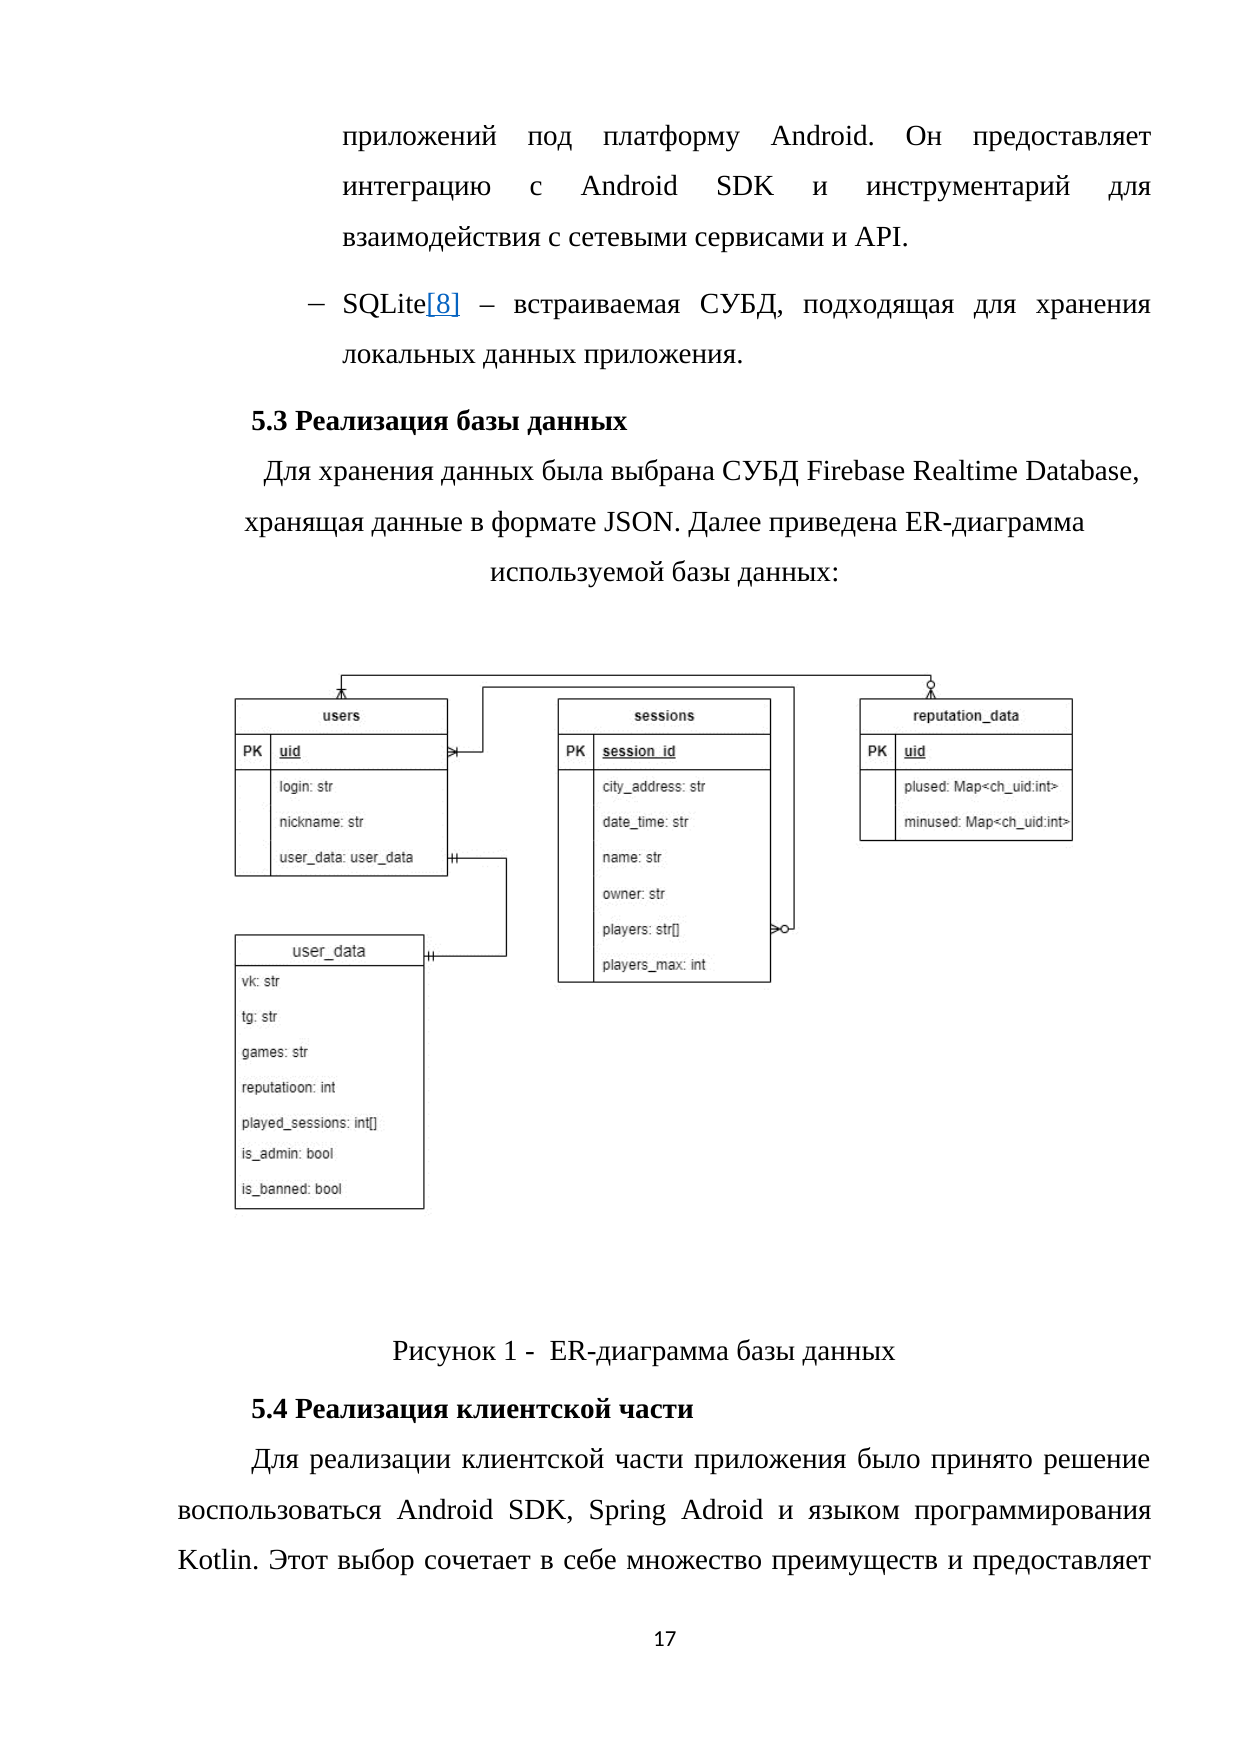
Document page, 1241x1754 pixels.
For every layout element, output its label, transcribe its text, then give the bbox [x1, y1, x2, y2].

text Реализация базы данных [251, 403, 1152, 437]
text SQLite[8] – встраиваемая СУБД, подходящая для хранения локальных данных приложения. [304, 286, 1152, 370]
text ER-диаграмма базы данных [215, 1333, 1152, 1366]
text Для хранения данных была выбрана СУБД Firebase Realtime Database, хранящая данные в формате JSON. Далее приведена ER-диаграмма используемой базы данных: [177, 453, 1152, 604]
picture [177, 604, 1152, 1292]
text Реализация клиентской части [251, 1391, 1152, 1425]
